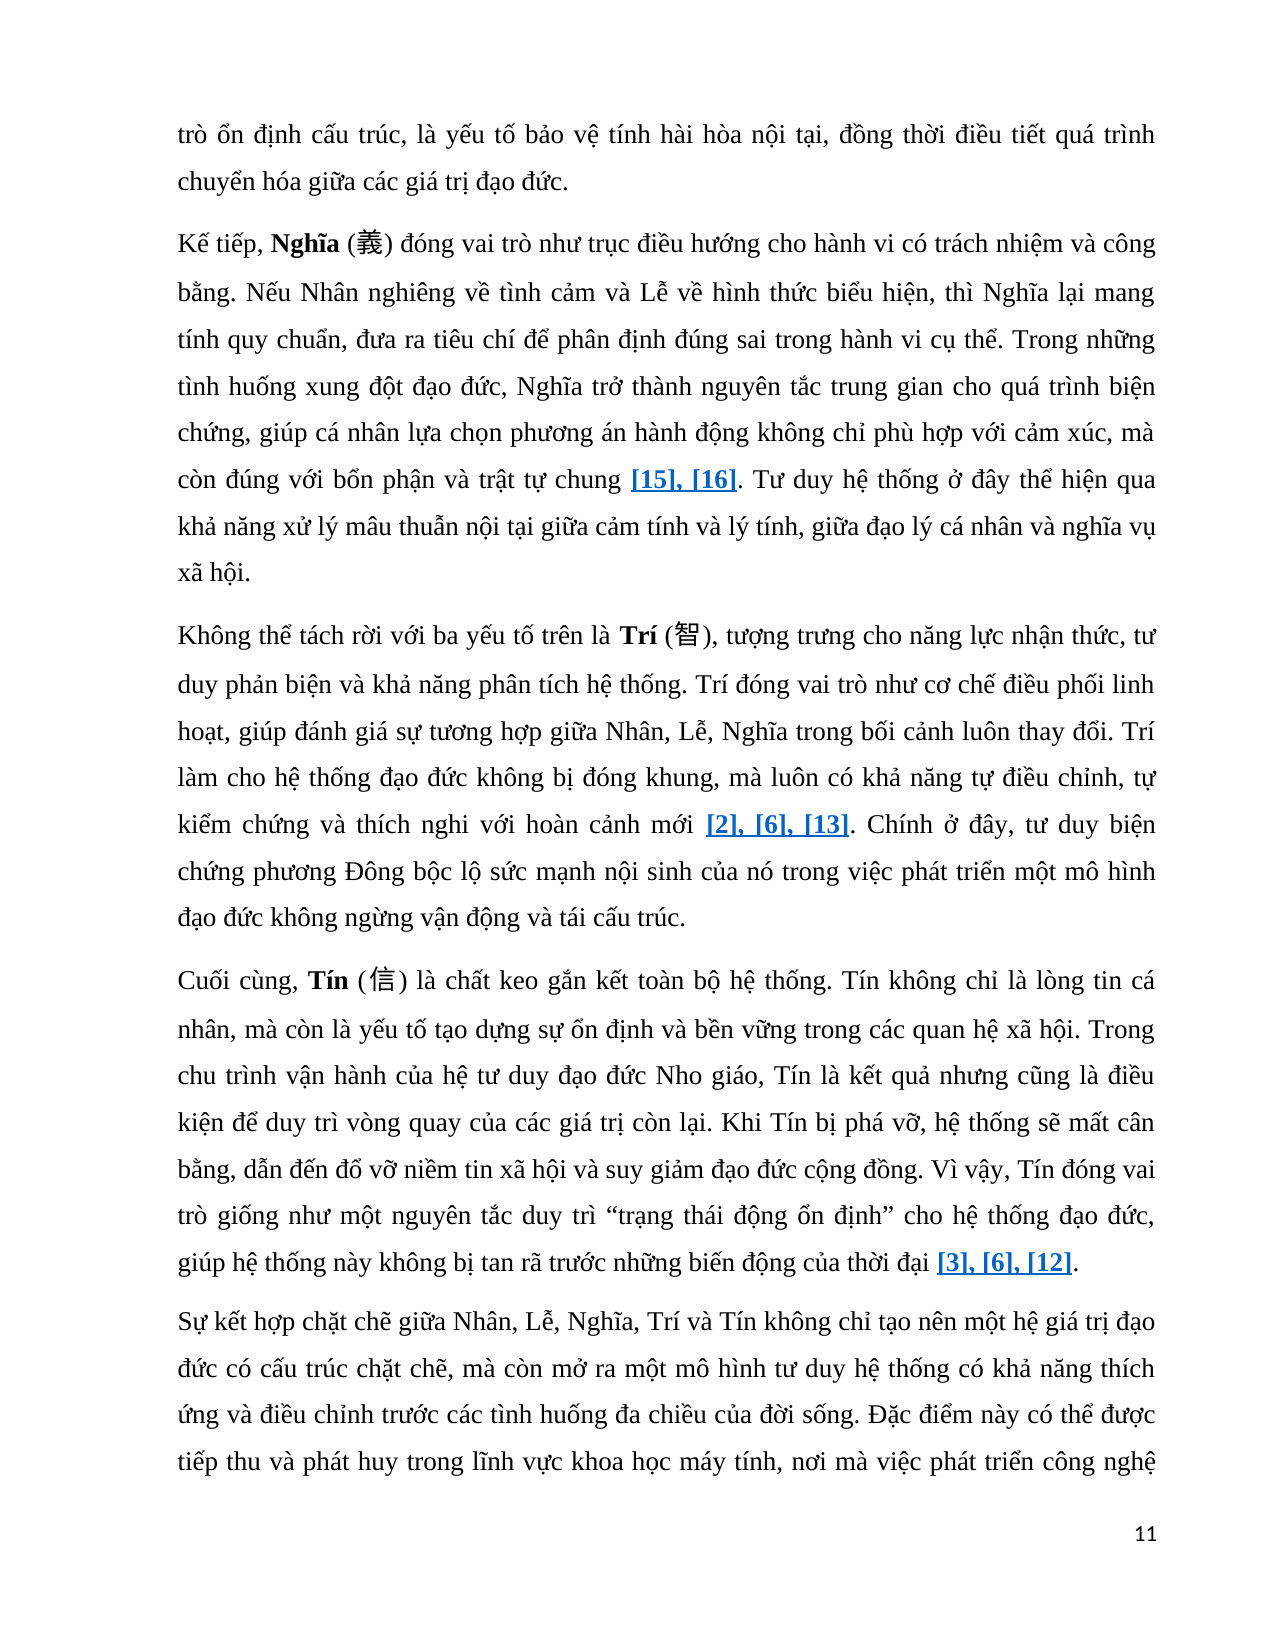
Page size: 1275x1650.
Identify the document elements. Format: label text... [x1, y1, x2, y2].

text Kế tiếp, Nghĩa (義) đóng vai trò như trục điều hướng cho hành vi có trách nhiệm và công bằng. Nếu Nhân nghiêng về tình cảm và Lễ về hình thức biểu hiện, thì Nghĩa lại mang tính quy chuẩn, đưa ra tiêu chí để phân định đúng sai trong hành vi cụ thể. Trong những tình huống xung đột đạo đức, Nghĩa trở thành nguyên tắc trung gian cho quá trình biện chứng, giúp cá nhân lựa chọn phương án hành động không chỉ phù hợp với cảm xúc, mà còn đúng với bổn phận và trật tự chung [15], [16]. Tư duy hệ thống ở đây thể hiện qua khả năng xử lý mâu thuẫn nội tại giữa cảm tính và lý tính, giữa đạo lý cá nhân và nghĩa vụ xã hội. [177, 224, 1157, 587]
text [177, 1305, 1157, 1476]
text Cuối cùng, Tín (信) là chất keo gắn kết toàn bộ hệ thống. Tín không chỉ là lòng tin cá nhân, mà còn là yếu tố tạo dựng sự ổn định và bền vững trong các quan hệ xã hội. Trong chu trình vận hành của hệ tư duy đạo đức Nho giáo, Tín là kết quả nhưng cũng là điều kiện để duy trì vòng quay của các giá trị còn lại. Khi Tín bị phá vỡ, hệ thống sẽ mất cân bằng, dẫn đến đổ vỡ niềm tin xã hội và suy giảm đạo đức cộng đồng. Vì vậy, Tín đóng vai trò giống như một nguyên tắc duy trì “trạng thái động ổn định” cho hệ thống đạo đức, giúp hệ thống này không bị tan rã trước những biến động của thời đại [3], [6], [12]. [177, 960, 1157, 1277]
text Không thể tách rời với ba yếu tố trên là Trí (智), tượng trưng cho năng lực nhận thức, tư duy phản biện và khả năng phân tích hệ thống. Trí đóng vai trò như cơ chế điều phối linh hoạt, giúp đánh giá sự tương hợp giữa Nhân, Lễ, Nghĩa trong bối cảnh luôn thay đổi. Trí làm cho hệ thống đạo đức không bị đóng khung, mà luôn có khả năng tự điều chỉnh, tự kiểm chứng và thích nghi với hoàn cảnh mới [2], [6], [13]. Chính ở đây, tư duy biện chứng phương Đông bộc lộ sức mạnh nội sinh của nó trong việc phát triển một mô hình đạo đức không ngừng vận động và tái cấu trúc. [177, 616, 1157, 932]
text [177, 118, 1157, 196]
